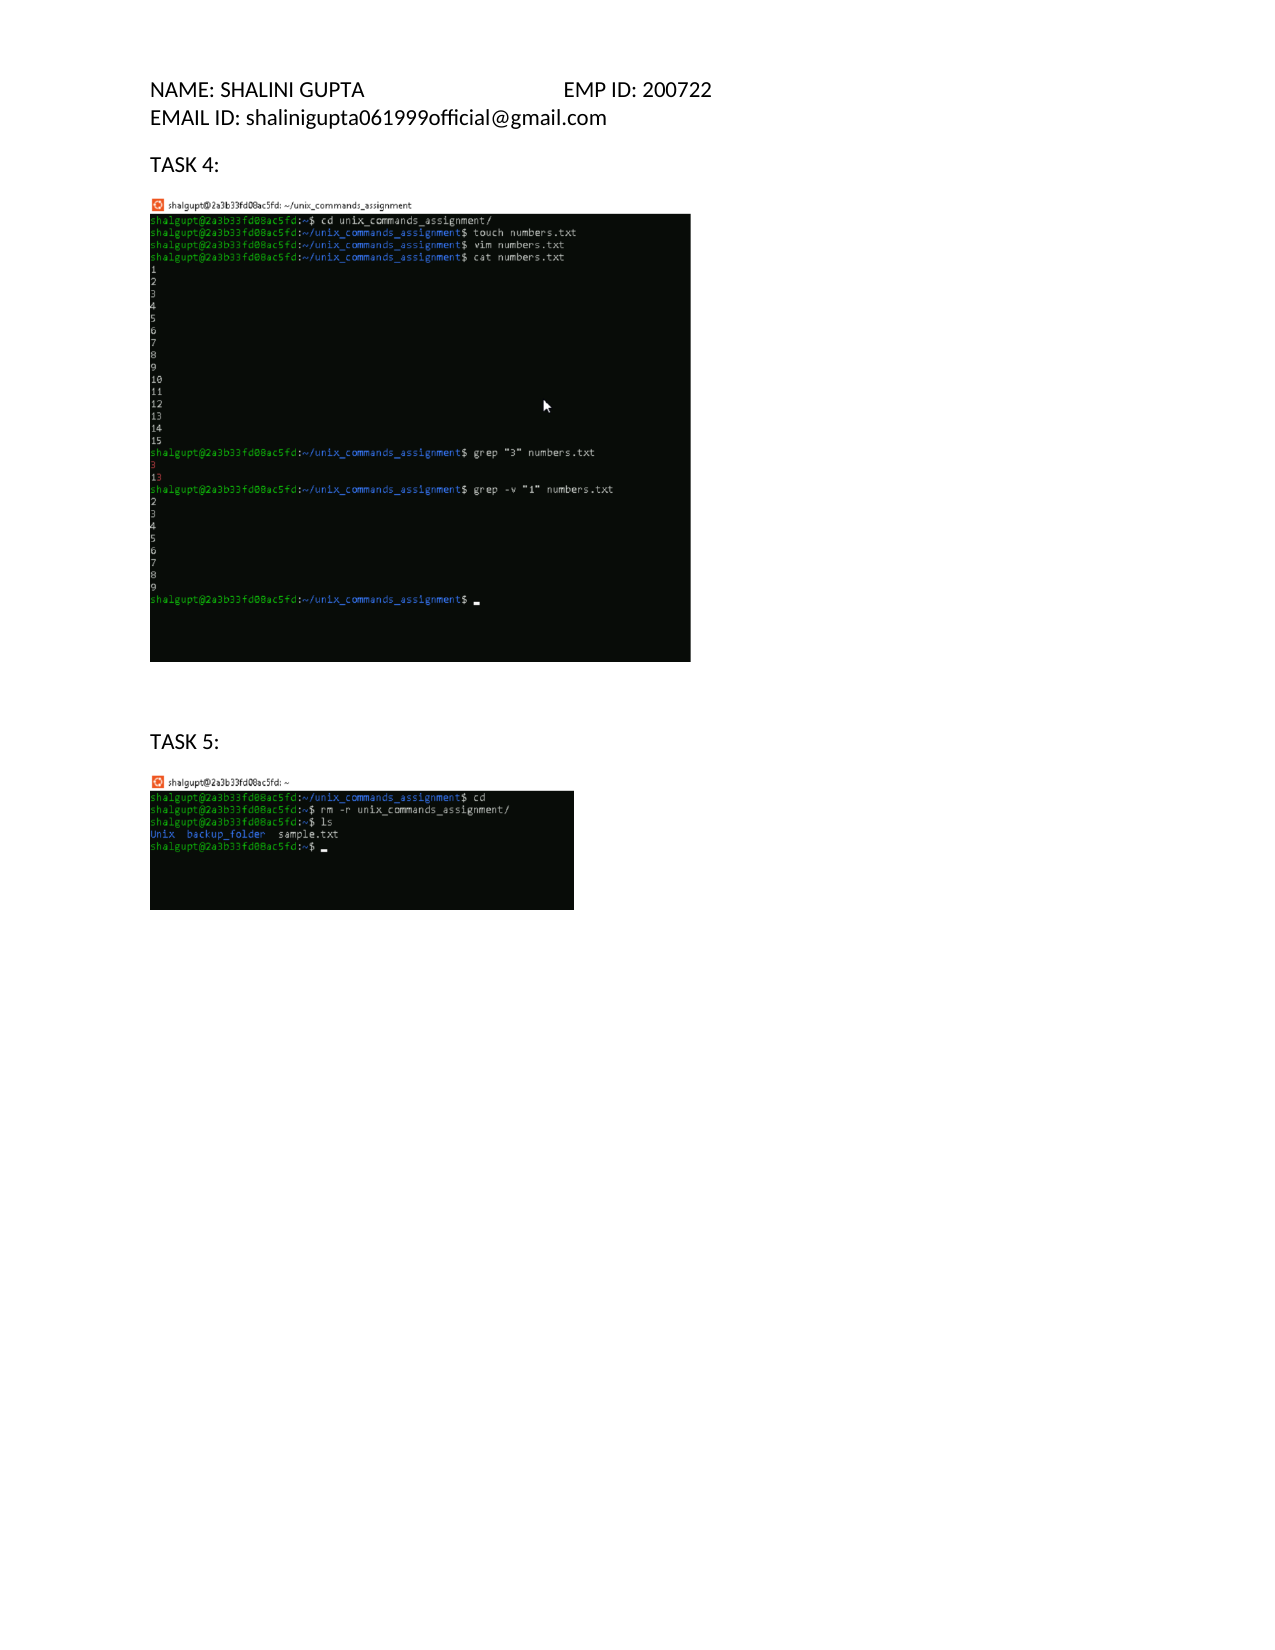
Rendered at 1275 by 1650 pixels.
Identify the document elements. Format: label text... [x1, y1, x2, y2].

text TASK 4: [150, 150, 1125, 178]
text TASK 5: [150, 727, 1125, 755]
picture [150, 774, 574, 910]
picture [150, 196, 691, 662]
